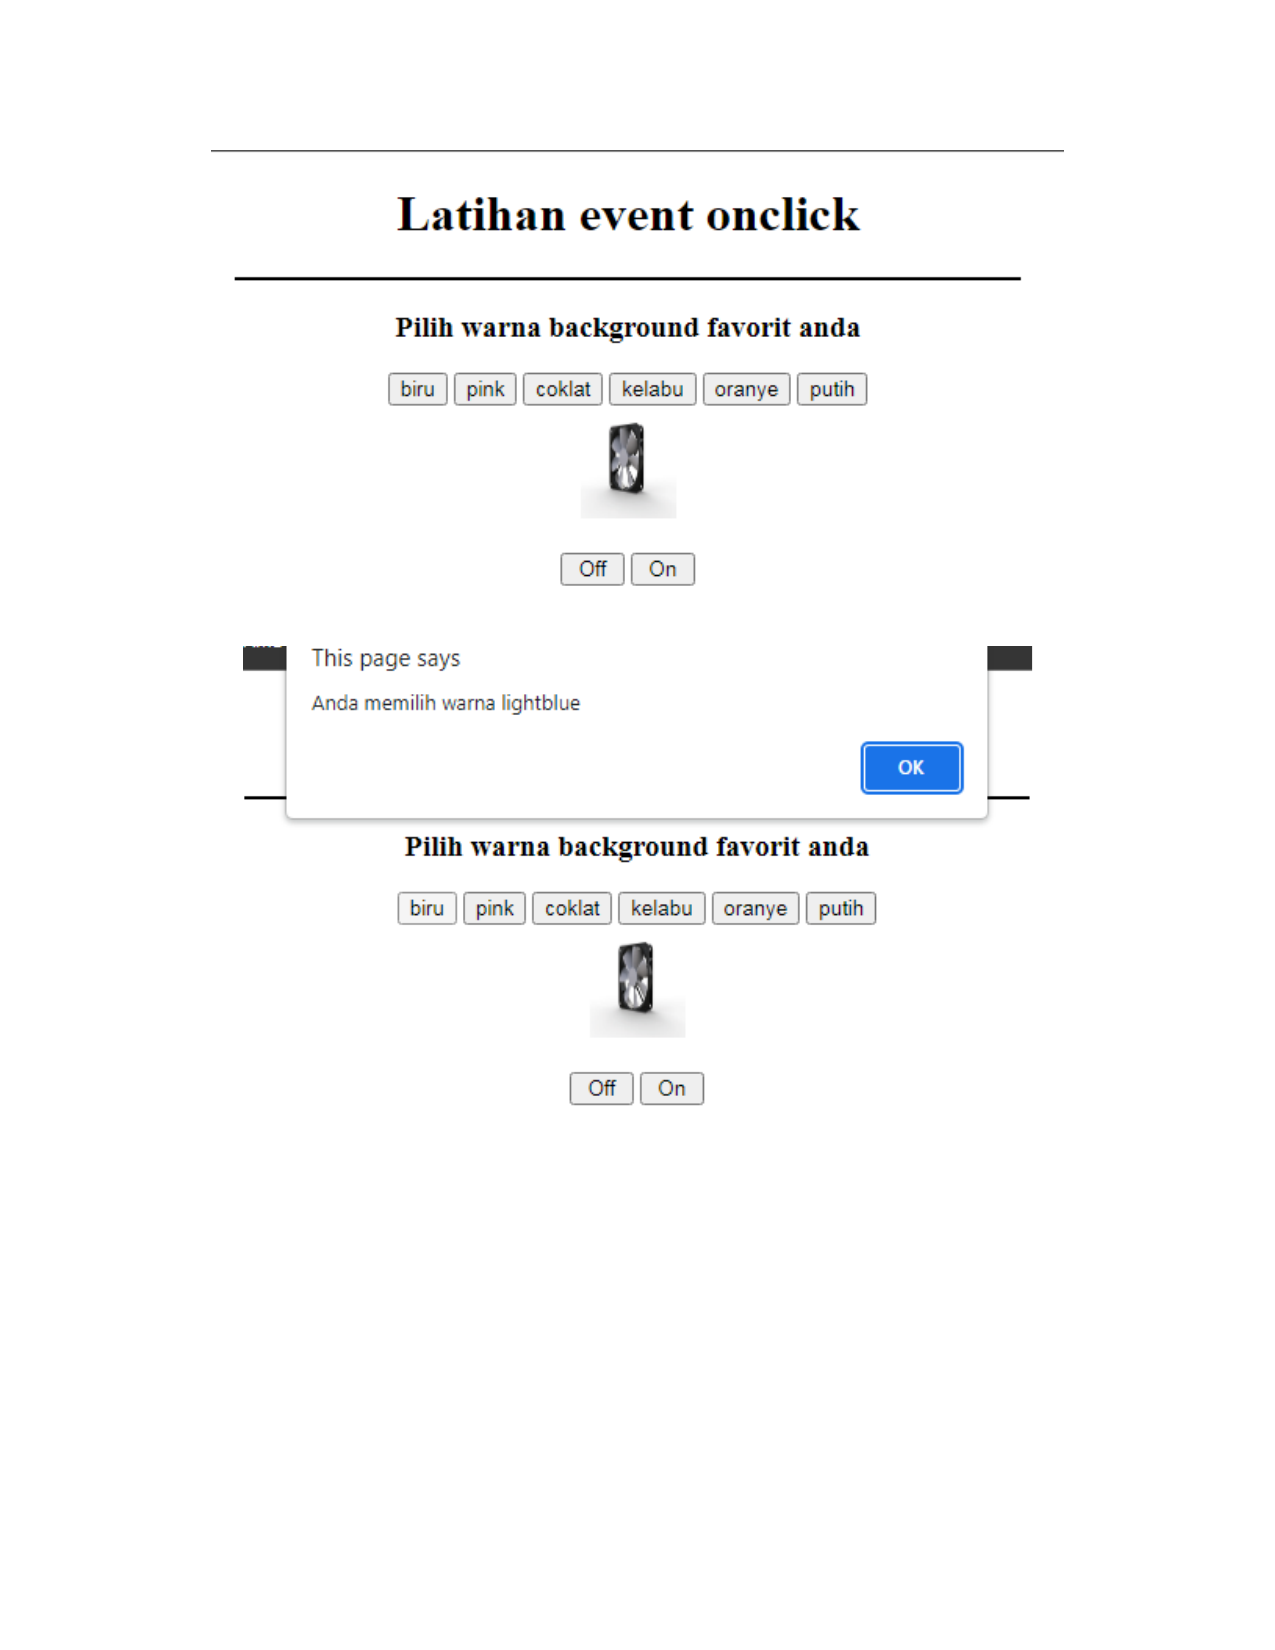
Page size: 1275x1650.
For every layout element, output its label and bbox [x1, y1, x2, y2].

picture [243, 646, 1033, 1132]
picture [211, 150, 1064, 622]
